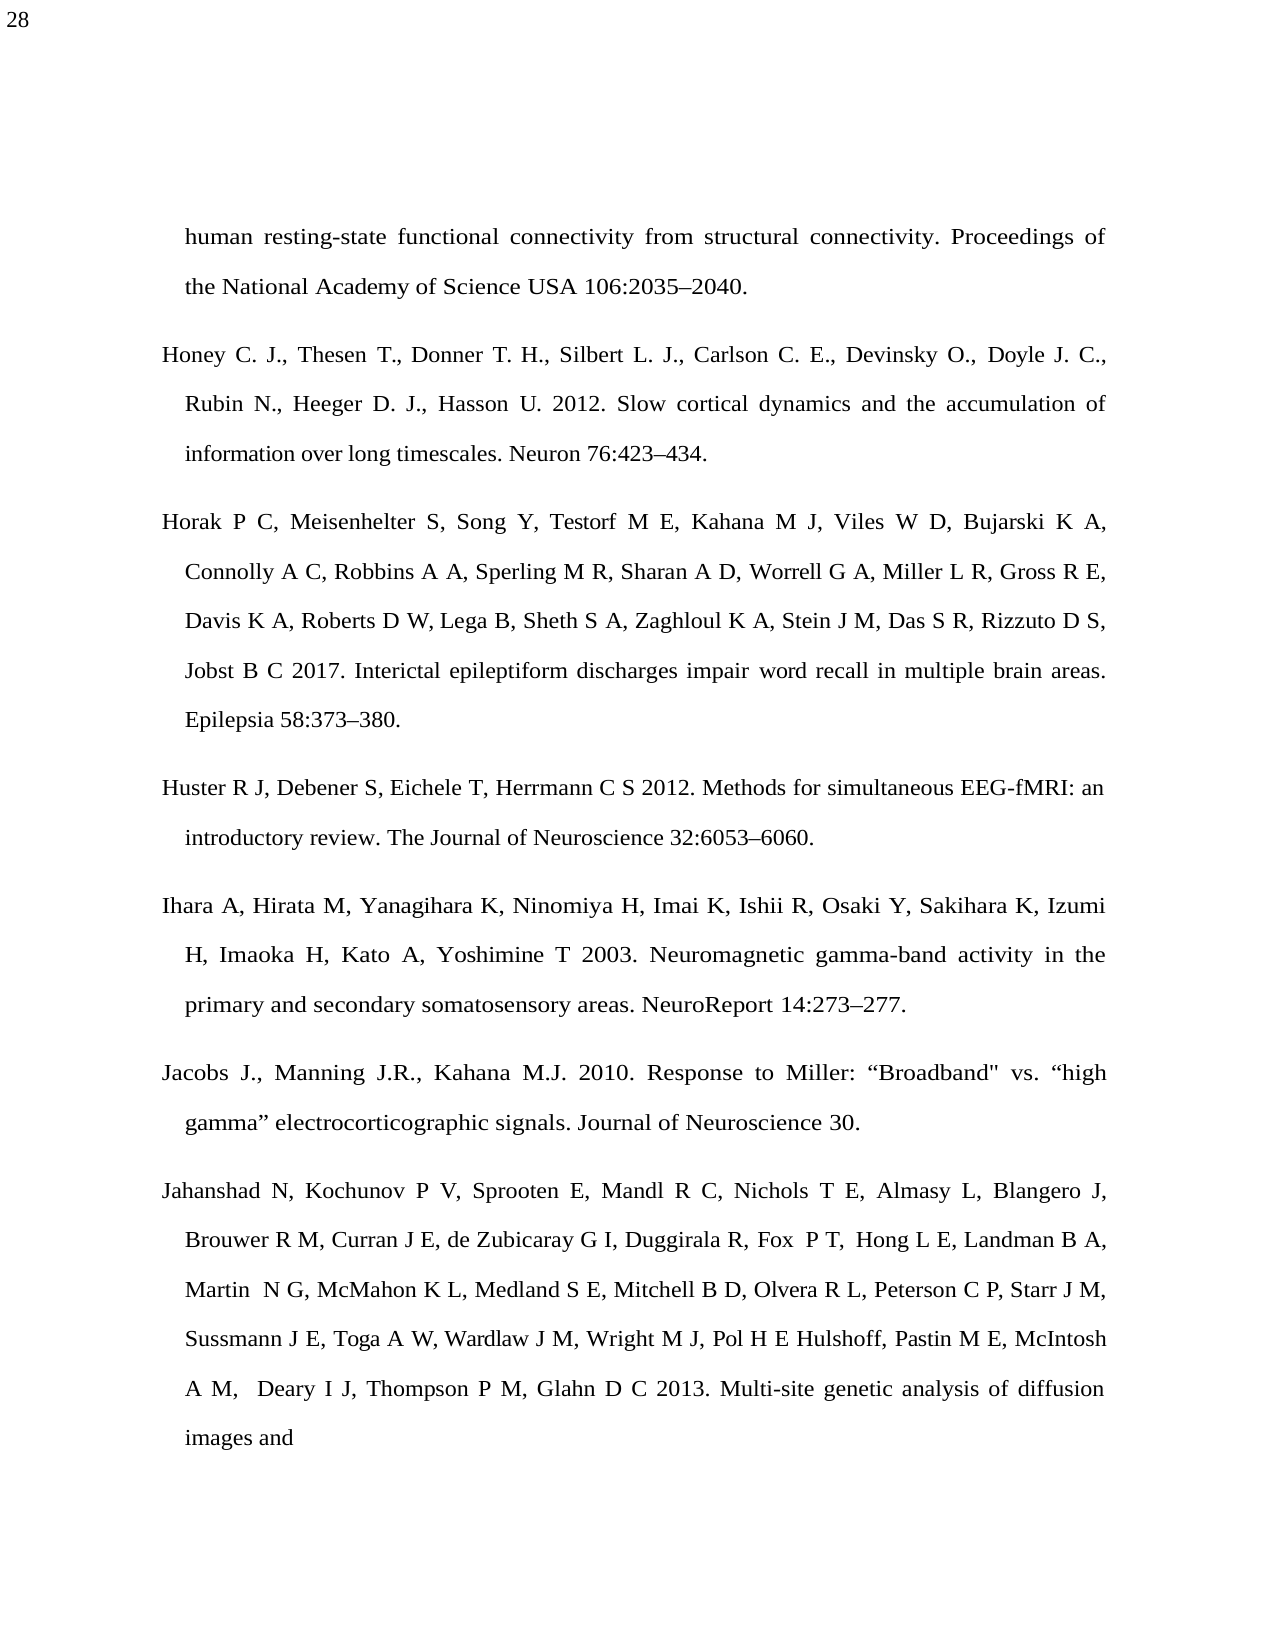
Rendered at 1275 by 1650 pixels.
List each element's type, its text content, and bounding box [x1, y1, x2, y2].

text Jacobs J., Manning J.R., Kahana M.J. 2010. Response to Miller: “Broadband" vs. “high gamma” electrocorticographic signals. Journal of Neuroscience 30. [162, 1059, 1107, 1135]
text Jahanshad N, Kochunov P V, Sprooten E, Mandl R C, Nichols T E, Almasy L, Blangero J, Brouwer R M, Curran J E, de Zubicaray G I, Duggirala R, Fox P T, Hong L E, Landman B A, Martin N G, McMahon K L, Medland S E, Mitchell B D, Olvera R L, Peterson C P, Starr J M, Sussmann J E, Toga A W, Wardlaw J M, Wright M J, Pol H E Hulshoff, Pastin M E, McIntosh A M, Deary I J, Thompson P M, Glahn D C 2013. Multi-site genetic analysis of diffusion images and [162, 1177, 1107, 1451]
text Ihara A, Hirata M, Yanagihara K, Ninomiya H, Imai K, Ishii R, Osaki Y, Sakihara K, Izumi H, Imaoka H, Kato A, Yoshimine T 2003. Neuromagnetic gamma-band activity in the primary and secondary somatosensory areas. NeuroReport 14:273–277. [162, 892, 1107, 1017]
text human resting-state functional connectivity from structural connectivity. Proceedings of the National Academy of Science USA 106:2035–2040. [184, 223, 1107, 299]
text Horak P C, Meisenhelter S, Song Y, Testorf M E, Kahana M J, Viles W D, Bujarski K A, Connolly A C, Robbins A A, Sperling M R, Sharan A D, Worrell G A, Miller L R, Gross R E, Davis K A, Roberts D W, Lega B, Sheth S A, Zaghloul K A, Stein J M, Das S R, Rizzuto D S, Jobst B C 2017. Interictal epileptiform discharges impair word recall in multiple brain areas. Epilepsia 58:373–380. [162, 508, 1107, 732]
text Honey C. J., Thesen T., Donner T. H., Silbert L. J., Carlson C. E., Devinsky O., Doyle J. C., Rubin N., Heeger D. J., Hasson U. 2012. Slow cortical dynamics and the accumulation of information over long timescales. Neuron 76:423–434. [162, 341, 1107, 466]
text Huster R J, Debener S, Eichele T, Herrmann C S 2012. Methods for simultaneous EEG-fMRI: an introductory review. The Journal of Neuroscience 32:6053–6060. [162, 774, 1107, 850]
